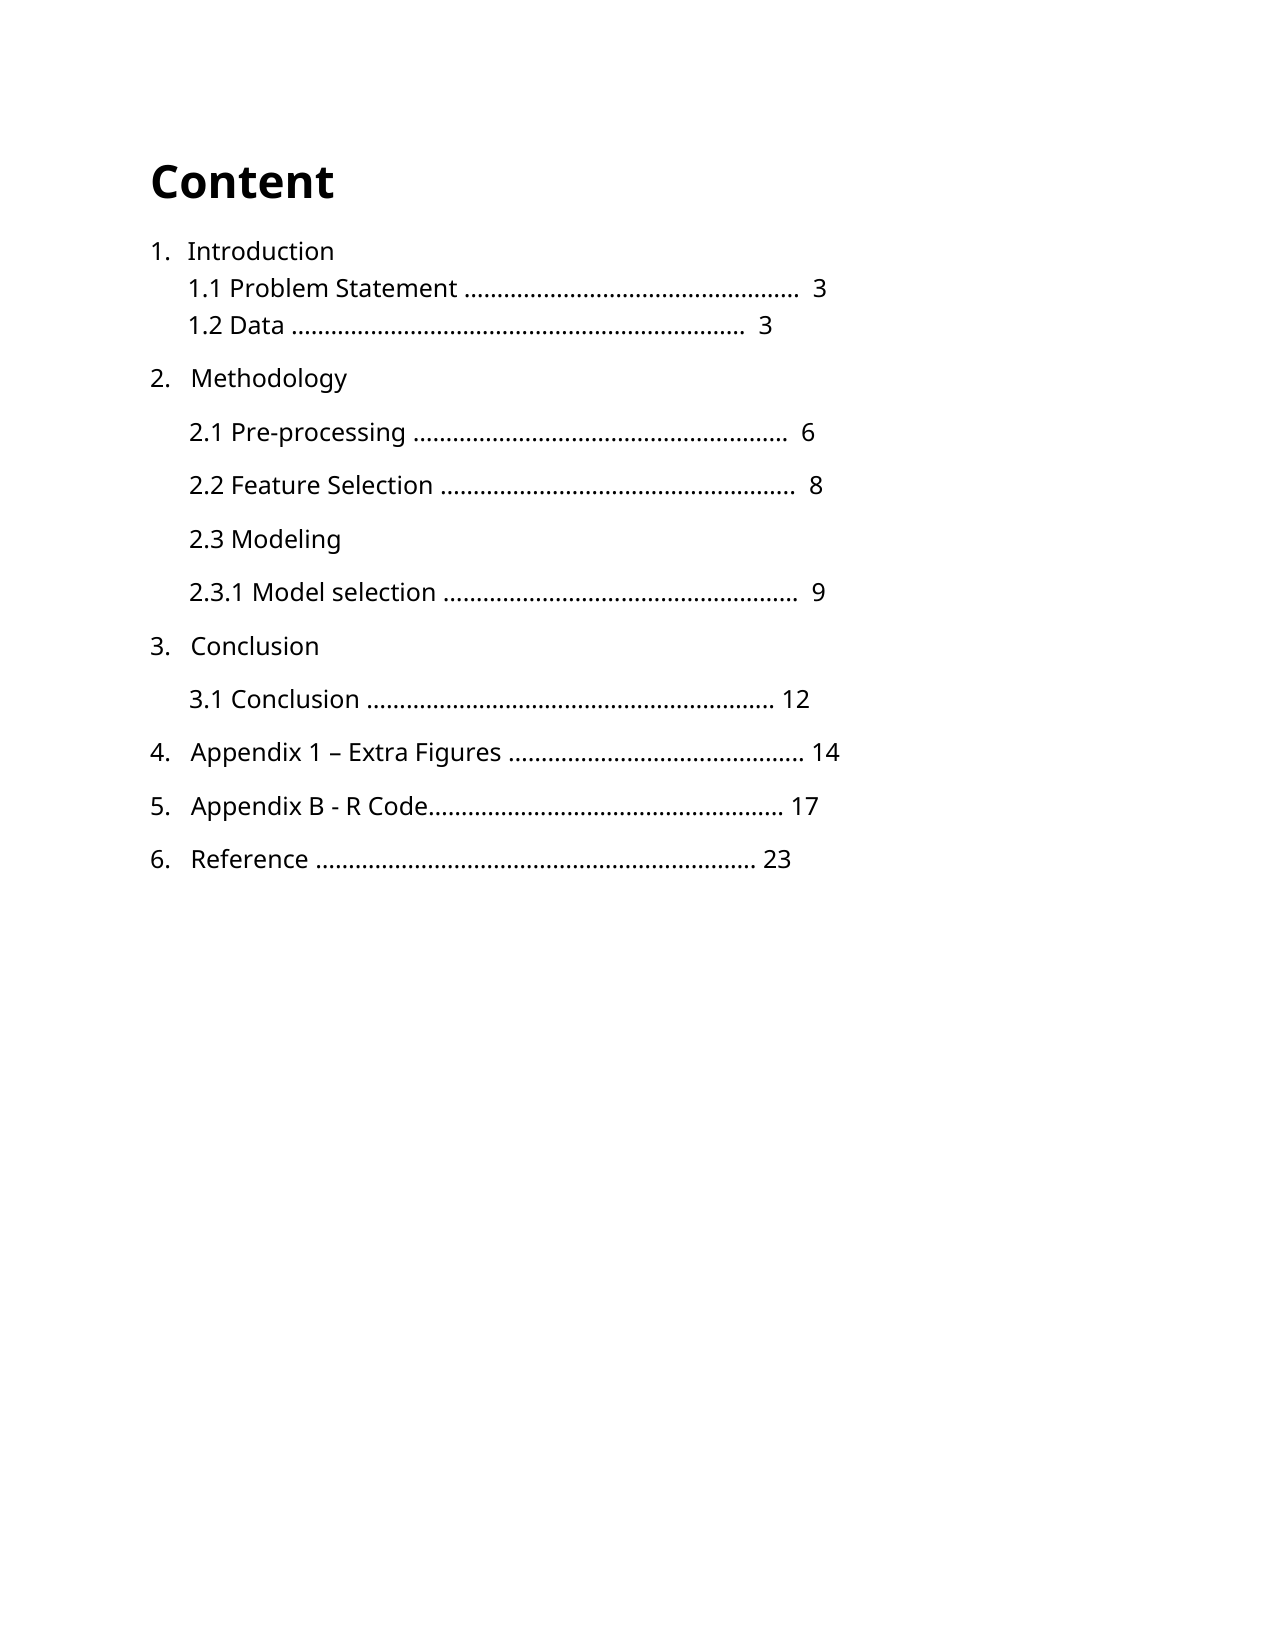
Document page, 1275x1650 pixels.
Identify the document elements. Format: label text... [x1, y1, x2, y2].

text 2.1 Pre-processing ………………………………………………… 6 [150, 414, 1125, 448]
text 2.3.1 Model selection ……………………………………………… 9 [150, 575, 1125, 609]
text Content [150, 150, 1125, 212]
text 6. Reference …………………………………………………………. 23 [150, 842, 1125, 876]
text 3.1 Conclusion …………………………………………………….. 12 [150, 682, 1125, 716]
list Introduction [150, 234, 1125, 268]
text 4. Appendix 1 – Extra Figures ……………………………………... 14 [150, 735, 1125, 769]
text 2. Methodology [150, 361, 1125, 395]
text 3. Conclusion [150, 628, 1125, 662]
list 1.2 Data …………………………………………………………… 3 [187, 307, 1125, 342]
list 1.1 Problem Statement …………………………………………… 3 [187, 271, 928, 305]
text 2.2 Feature Selection ……………………………………………... 8 [150, 468, 1125, 502]
text 2.3 Modeling [150, 521, 1125, 555]
text 5. Appendix B - R Code……………………………………………... 17 [150, 788, 1125, 822]
